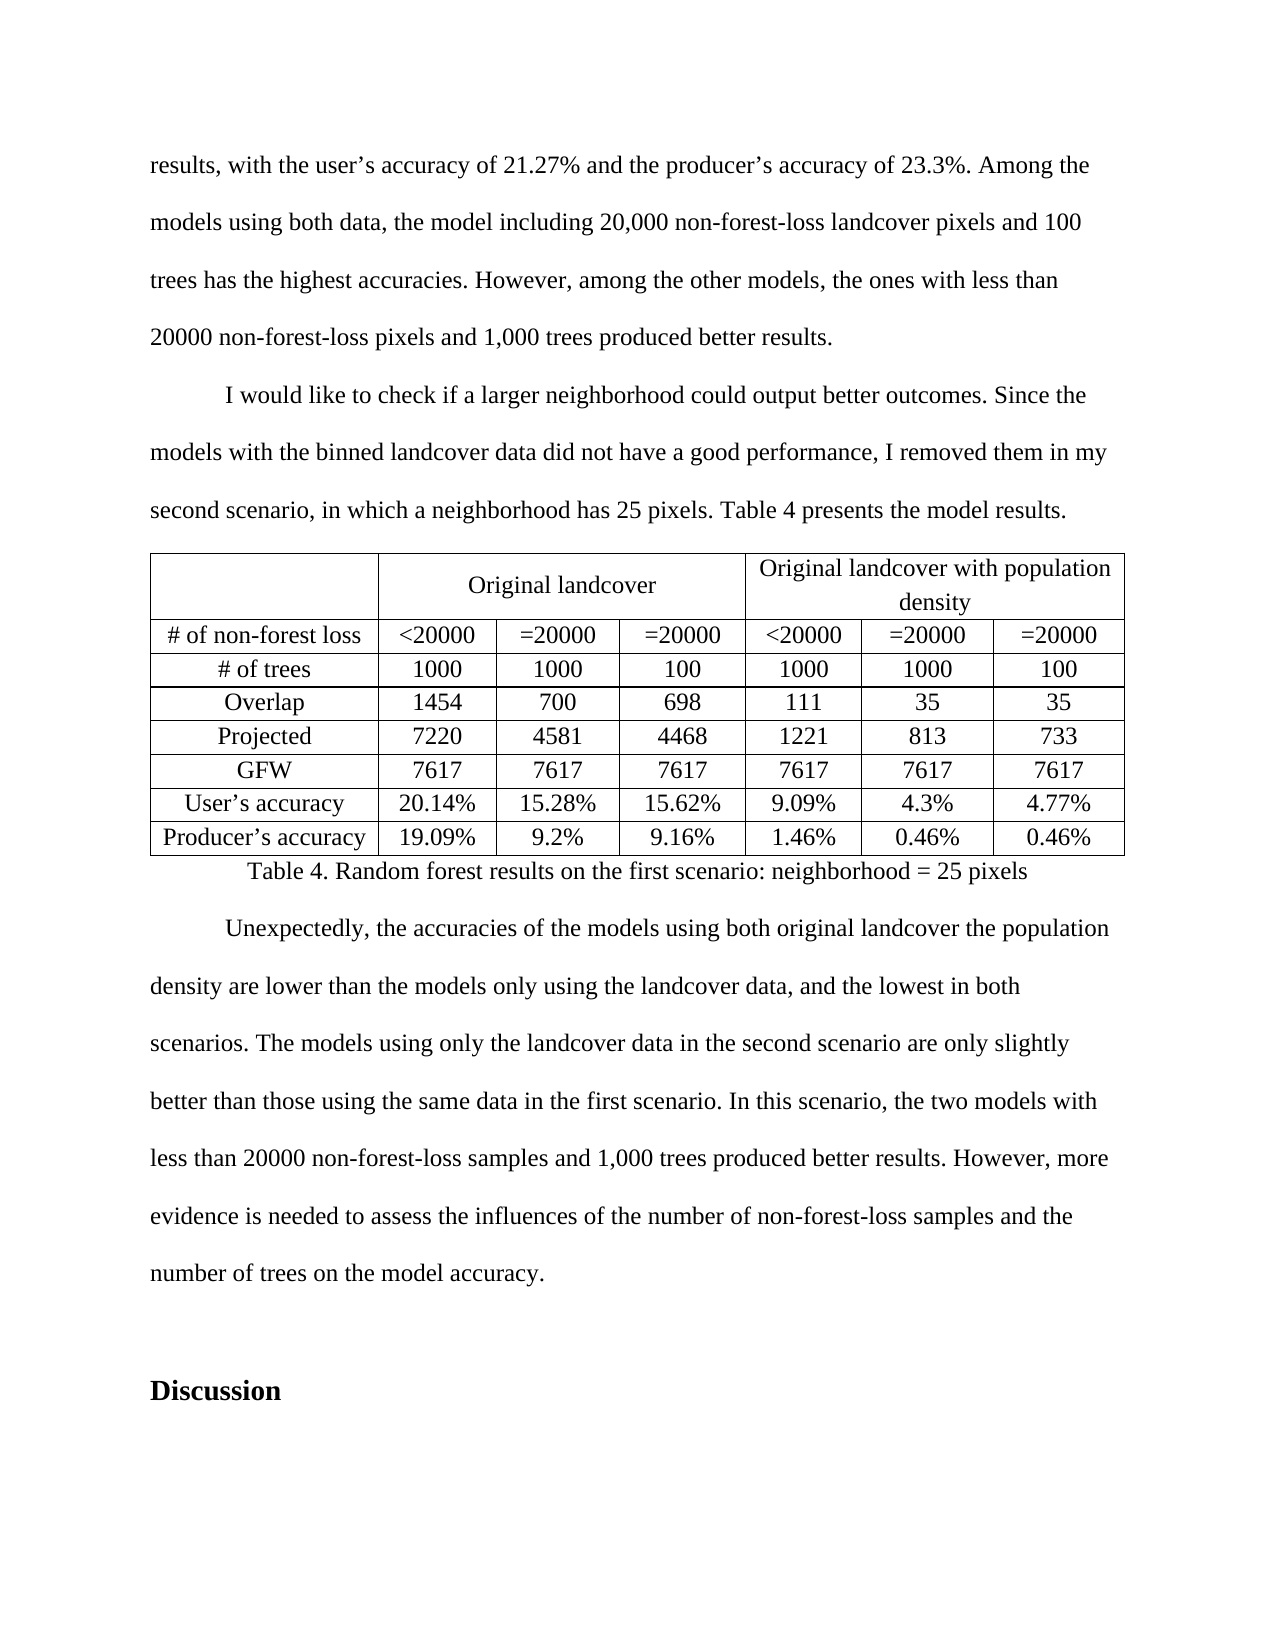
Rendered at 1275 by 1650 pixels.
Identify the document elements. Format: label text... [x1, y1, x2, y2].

text Discussion [150, 1373, 1125, 1407]
table_cell 813 [862, 721, 993, 754]
table_cell # of trees [151, 654, 378, 686]
table_cell # of non-forest loss [151, 620, 378, 653]
table_cell 700 [497, 688, 619, 720]
table_cell 20.14% [379, 789, 496, 821]
table_cell 1221 [746, 721, 861, 754]
table_cell =20000 [862, 620, 993, 653]
table_cell 7617 [746, 755, 861, 787]
text I would like to check if a larger neighborhood could output better outcomes. Since the models with the binned landcover data did not have a good performance, I removed them in my second scenario, in which a neighborhood has 25 pixels. Table 4 presents the model results. [150, 380, 1125, 524]
table_cell 7617 [994, 755, 1124, 787]
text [150, 150, 1125, 351]
table_cell 698 [620, 688, 745, 720]
table_cell 1000 [497, 654, 619, 686]
table_cell Projected [151, 721, 378, 754]
table_cell 1000 [862, 654, 993, 686]
table_cell 35 [994, 688, 1124, 720]
table_cell 1000 [746, 654, 861, 686]
table_cell 1000 [379, 654, 496, 686]
table_cell 7617 [620, 755, 745, 787]
table_cell 111 [746, 688, 861, 720]
table_cell =20000 [620, 620, 745, 653]
table_header [151, 554, 378, 619]
table_cell 0.46% [862, 822, 993, 855]
table_cell <20000 [746, 620, 861, 653]
table_cell 4.3% [862, 789, 993, 821]
table_cell =20000 [994, 620, 1124, 653]
table_cell 733 [994, 721, 1124, 754]
text Table 4. Random forest results on the first scenario: neighborhood = 25 pixels [150, 856, 1125, 884]
table_cell 7617 [379, 755, 496, 787]
table_cell 100 [994, 654, 1124, 686]
table_cell 1454 [379, 688, 496, 720]
table_cell 7617 [862, 755, 993, 787]
table_cell 9.2% [497, 822, 619, 855]
table_header Original landcover [379, 554, 745, 619]
table_cell 100 [620, 654, 745, 686]
table_cell User’s accuracy [151, 789, 378, 821]
table_cell 15.62% [620, 789, 745, 821]
table_cell GFW [151, 755, 378, 787]
table_cell 1.46% [746, 822, 861, 855]
table_cell <20000 [379, 620, 496, 653]
table_cell =20000 [497, 620, 619, 653]
table_cell 7220 [379, 721, 496, 754]
table_cell 4468 [620, 721, 745, 754]
table_cell 4581 [497, 721, 619, 754]
text Unexpectedly, the accuracies of the models using both original landcover the population density are lower than the models only using the landcover data, and the lowest in both scenarios. The models using only the landcover data in the second scenario are only slightly better than those using the same data in the first scenario. In this scenario, the two models with less than 20000 non-forest-loss samples and 1,000 trees produced better results. However, more evidence is needed to assess the influences of the number of non-forest-loss samples and the number of trees on the model accuracy. [150, 913, 1125, 1287]
table_cell Overlap [151, 688, 378, 720]
table_cell 9.09% [746, 789, 861, 821]
table_header Original landcover with population density [746, 554, 1124, 619]
table_cell Producer’s accuracy [151, 822, 378, 855]
table_cell 4.77% [994, 789, 1124, 821]
table_cell 15.28% [497, 789, 619, 821]
table_cell 19.09% [379, 822, 496, 855]
table_cell 9.16% [620, 822, 745, 855]
table_cell 0.46% [994, 822, 1124, 855]
table_cell 35 [862, 688, 993, 720]
table_cell 7617 [497, 755, 619, 787]
